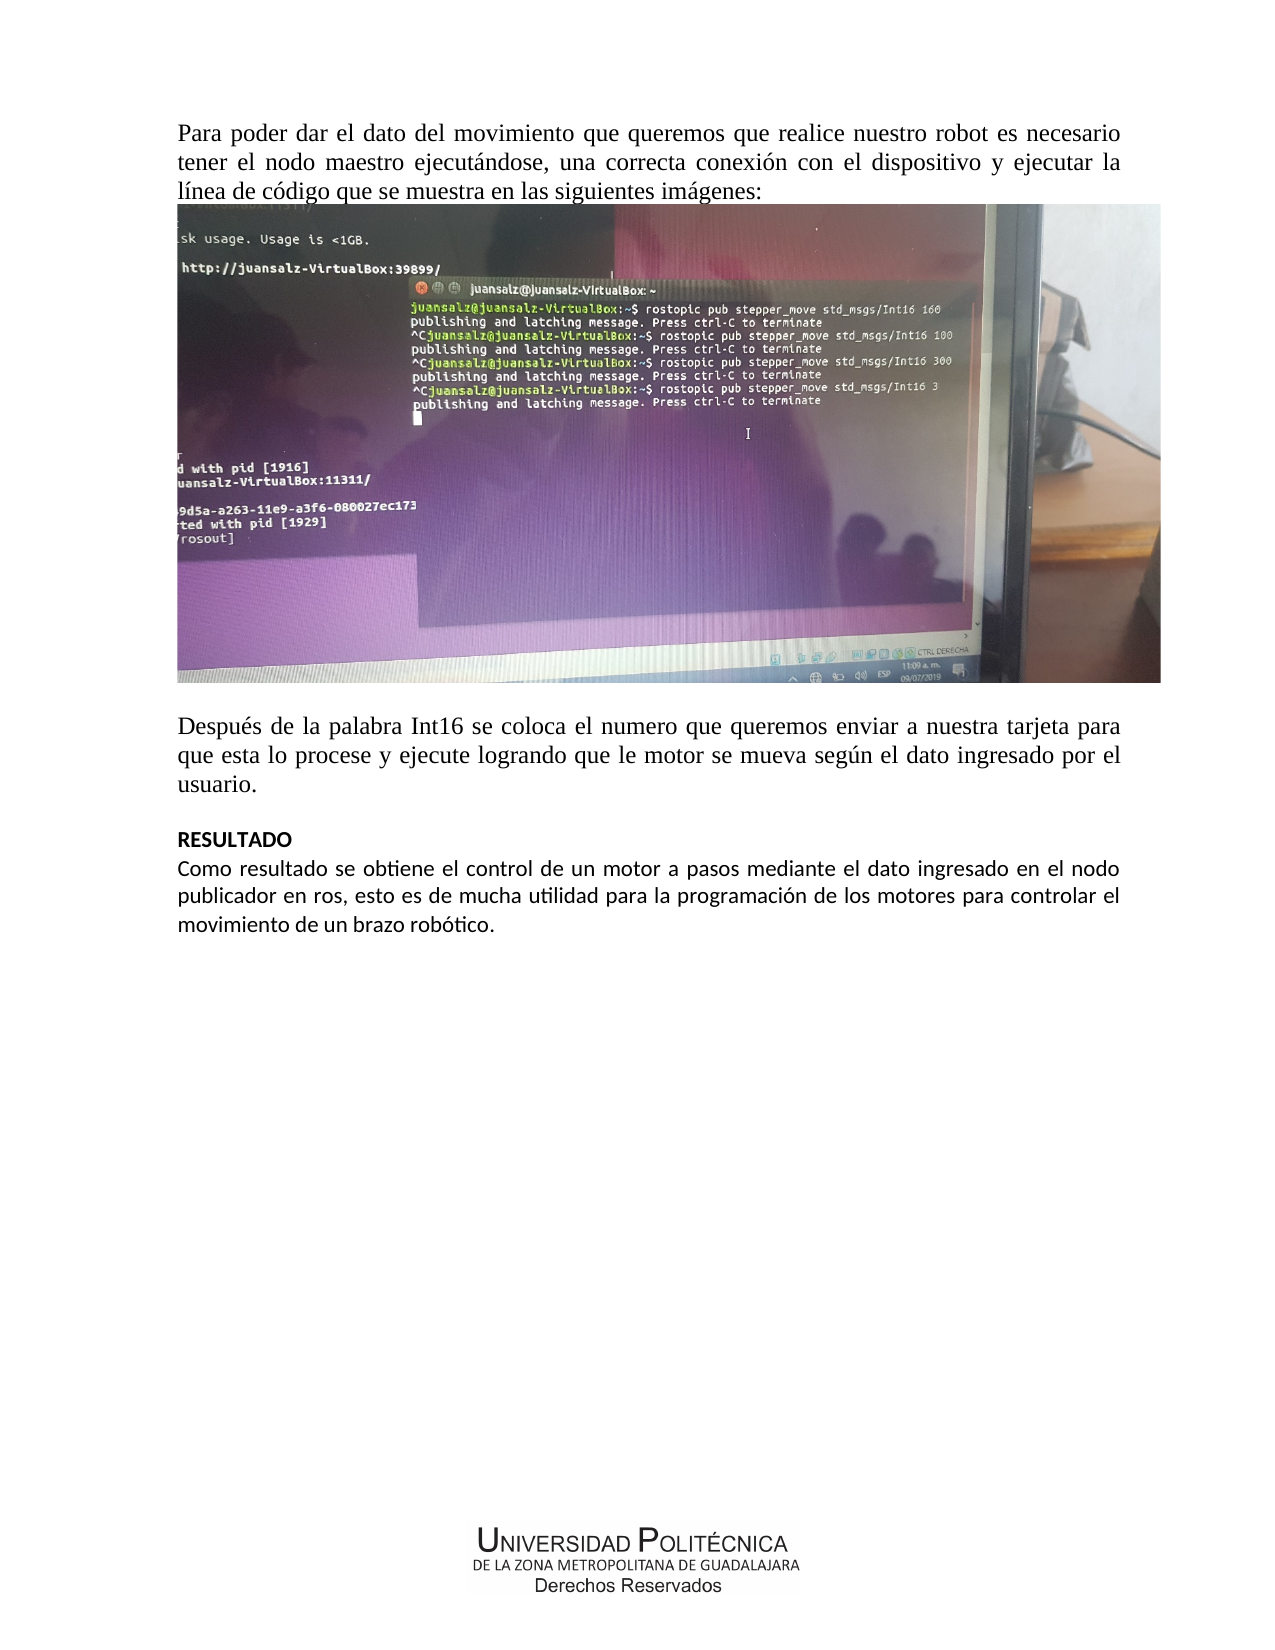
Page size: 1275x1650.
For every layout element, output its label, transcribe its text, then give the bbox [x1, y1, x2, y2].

text Como resultado se obtiene el control de un motor a pasos mediante el dato ingresado en el nodo publicador en ros, esto es de mucha utilidad para la programación de los motores para controlar el movimiento de un brazo robótico. [177, 854, 1122, 938]
text Después de la palabra Int16 se coloca el numero que queremos enviar a nuestra tarjeta para que esta lo procese y ejecute logrando que le motor se mueva según el dato ingresado por el usuario. [177, 711, 1122, 798]
text Para poder dar el dato del movimiento que queremos que realice nuestro robot es necesario tener el nodo maestro ejecutándose, una correcta conexión con el dispositivo y ejecutar la línea de código que se muestra en las siguientes imágenes: [177, 118, 1122, 204]
picture [465, 1521, 800, 1594]
picture [177, 204, 1161, 683]
text RESULTADO [177, 826, 1122, 854]
